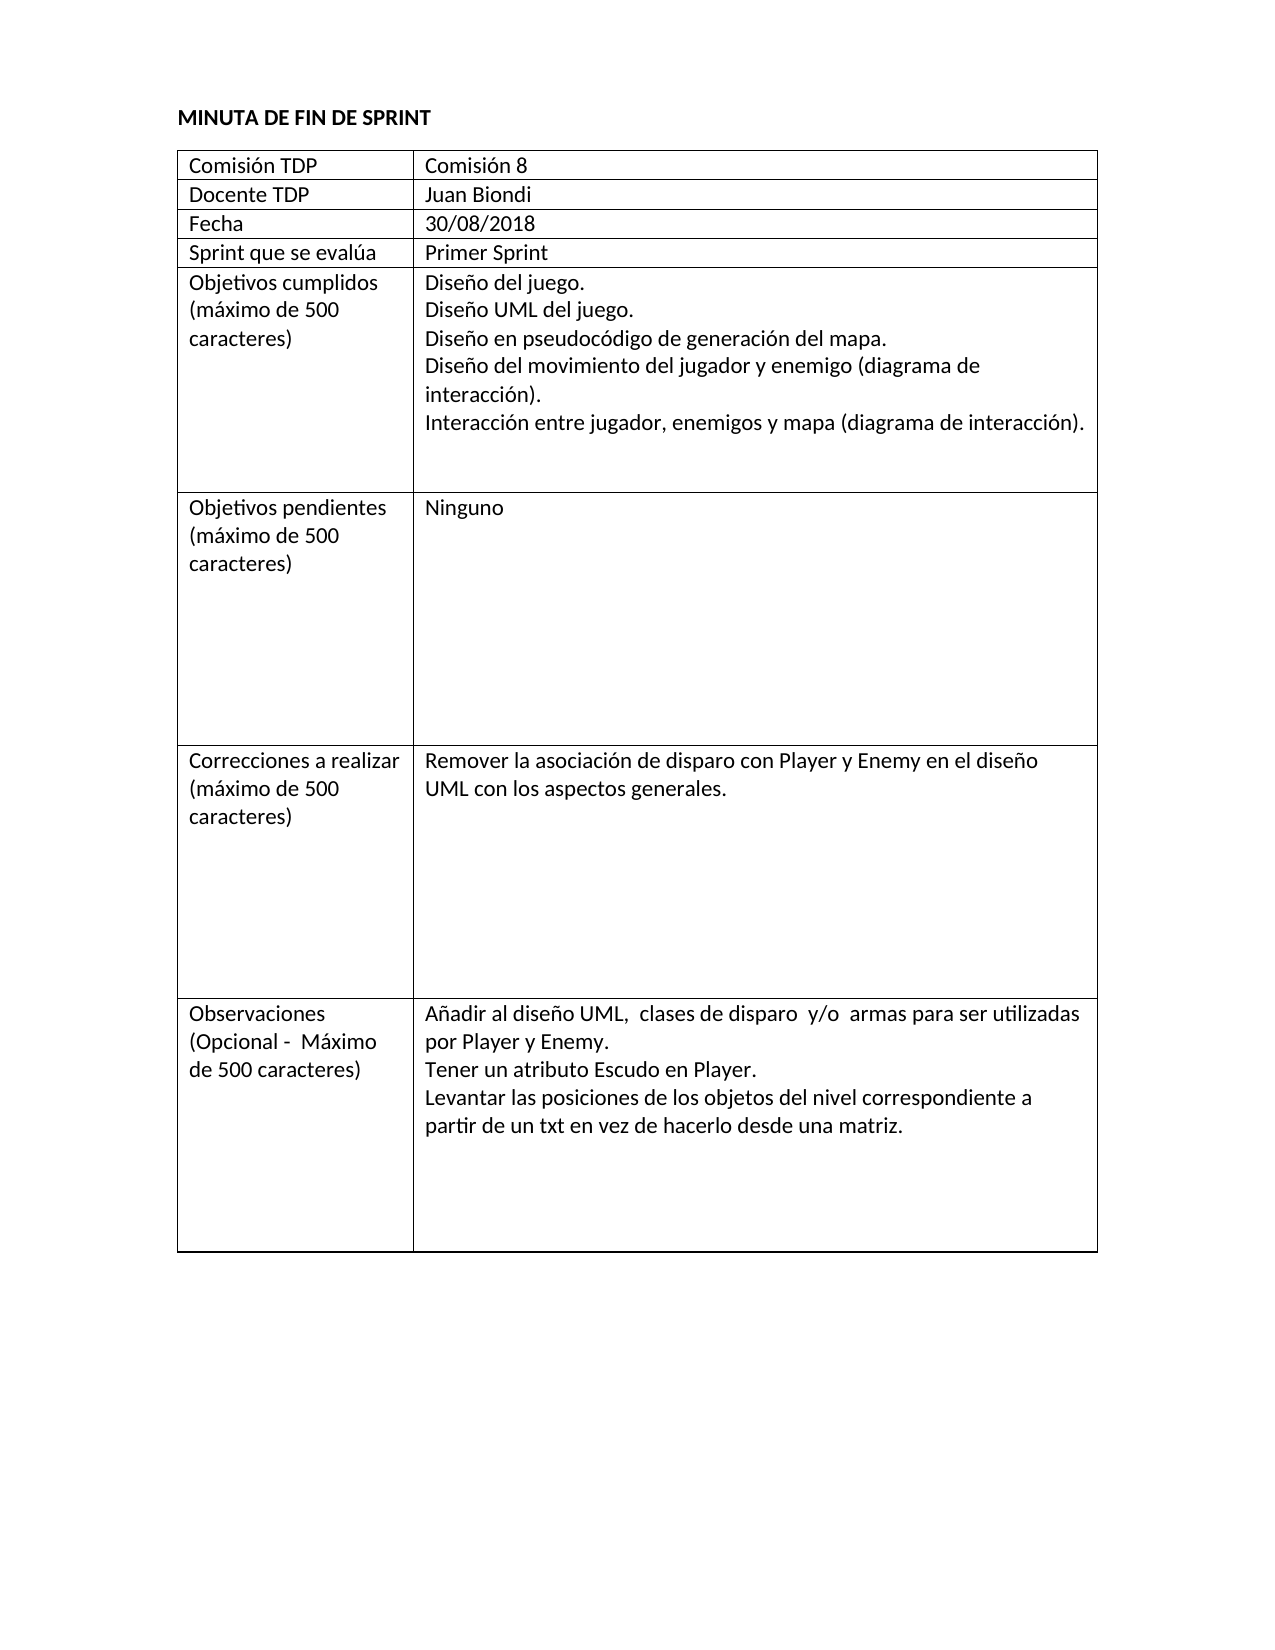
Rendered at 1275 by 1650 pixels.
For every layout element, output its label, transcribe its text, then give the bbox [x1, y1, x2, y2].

table_cell 30/08/2018 [414, 210, 1097, 237]
text MINUTA DE FIN DE SPRINT [177, 103, 1098, 131]
table_cell Objetivos pendientes (máximo de 500 caracteres) [178, 493, 413, 745]
table_cell Primer Sprint [414, 239, 1097, 267]
table_cell Correcciones a realizar (máximo de 500 caracteres) [178, 746, 413, 998]
table_cell Observaciones (Opcional - Máximo de 500 caracteres) [178, 999, 413, 1251]
table_cell Remover la asociación de disparo con Player y Enemy en el diseño UML con los aspectos generales. [414, 746, 1097, 998]
table_cell Diseño del juego. Diseño UML del juego. Diseño en pseudocódigo de generación del mapa. Diseño del movimiento del jugador y enemigo (diagrama de interacción). Interacción entre jugador, enemigos y mapa (diagrama de interacción). [414, 268, 1097, 492]
table_cell Docente TDP [178, 180, 413, 208]
table_cell Fecha [178, 210, 413, 237]
table_cell Añadir al diseño UML, clases de disparo y/o armas para ser utilizadas por Player y Enemy. Tener un atributo Escudo en Player. Levantar las posiciones de los objetos del nivel correspondiente a partir de un txt en vez de hacerlo desde una matriz. [414, 999, 1097, 1251]
table_header Comisión TDP [178, 151, 413, 179]
table_header Comisión 8 [414, 151, 1097, 179]
table_cell Objetivos cumplidos (máximo de 500 caracteres) [178, 268, 413, 492]
table_cell Juan Biondi [414, 180, 1097, 208]
table_cell Ninguno [414, 493, 1097, 745]
table_cell Sprint que se evalúa [178, 239, 413, 267]
